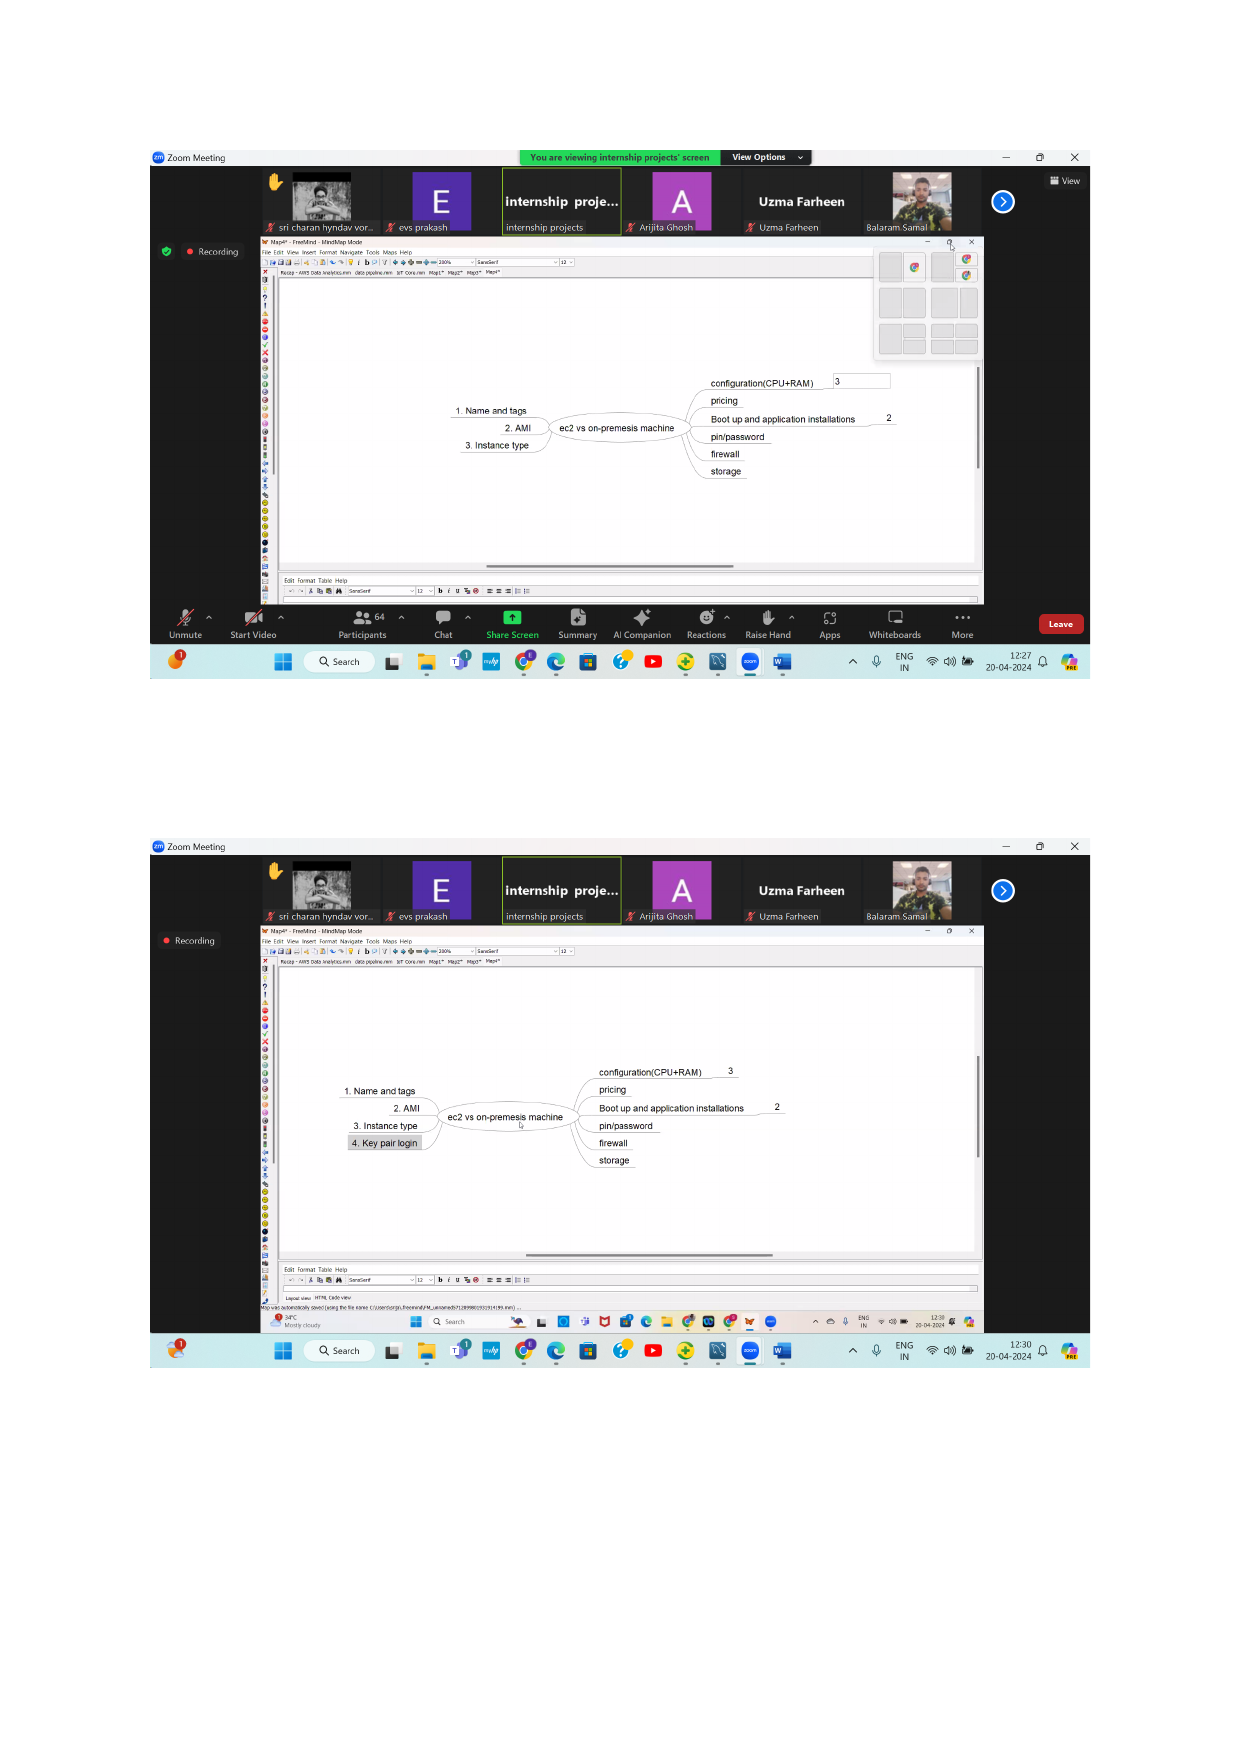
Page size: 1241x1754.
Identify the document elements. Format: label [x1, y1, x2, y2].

picture [150, 838, 1091, 1368]
picture [150, 150, 1091, 679]
